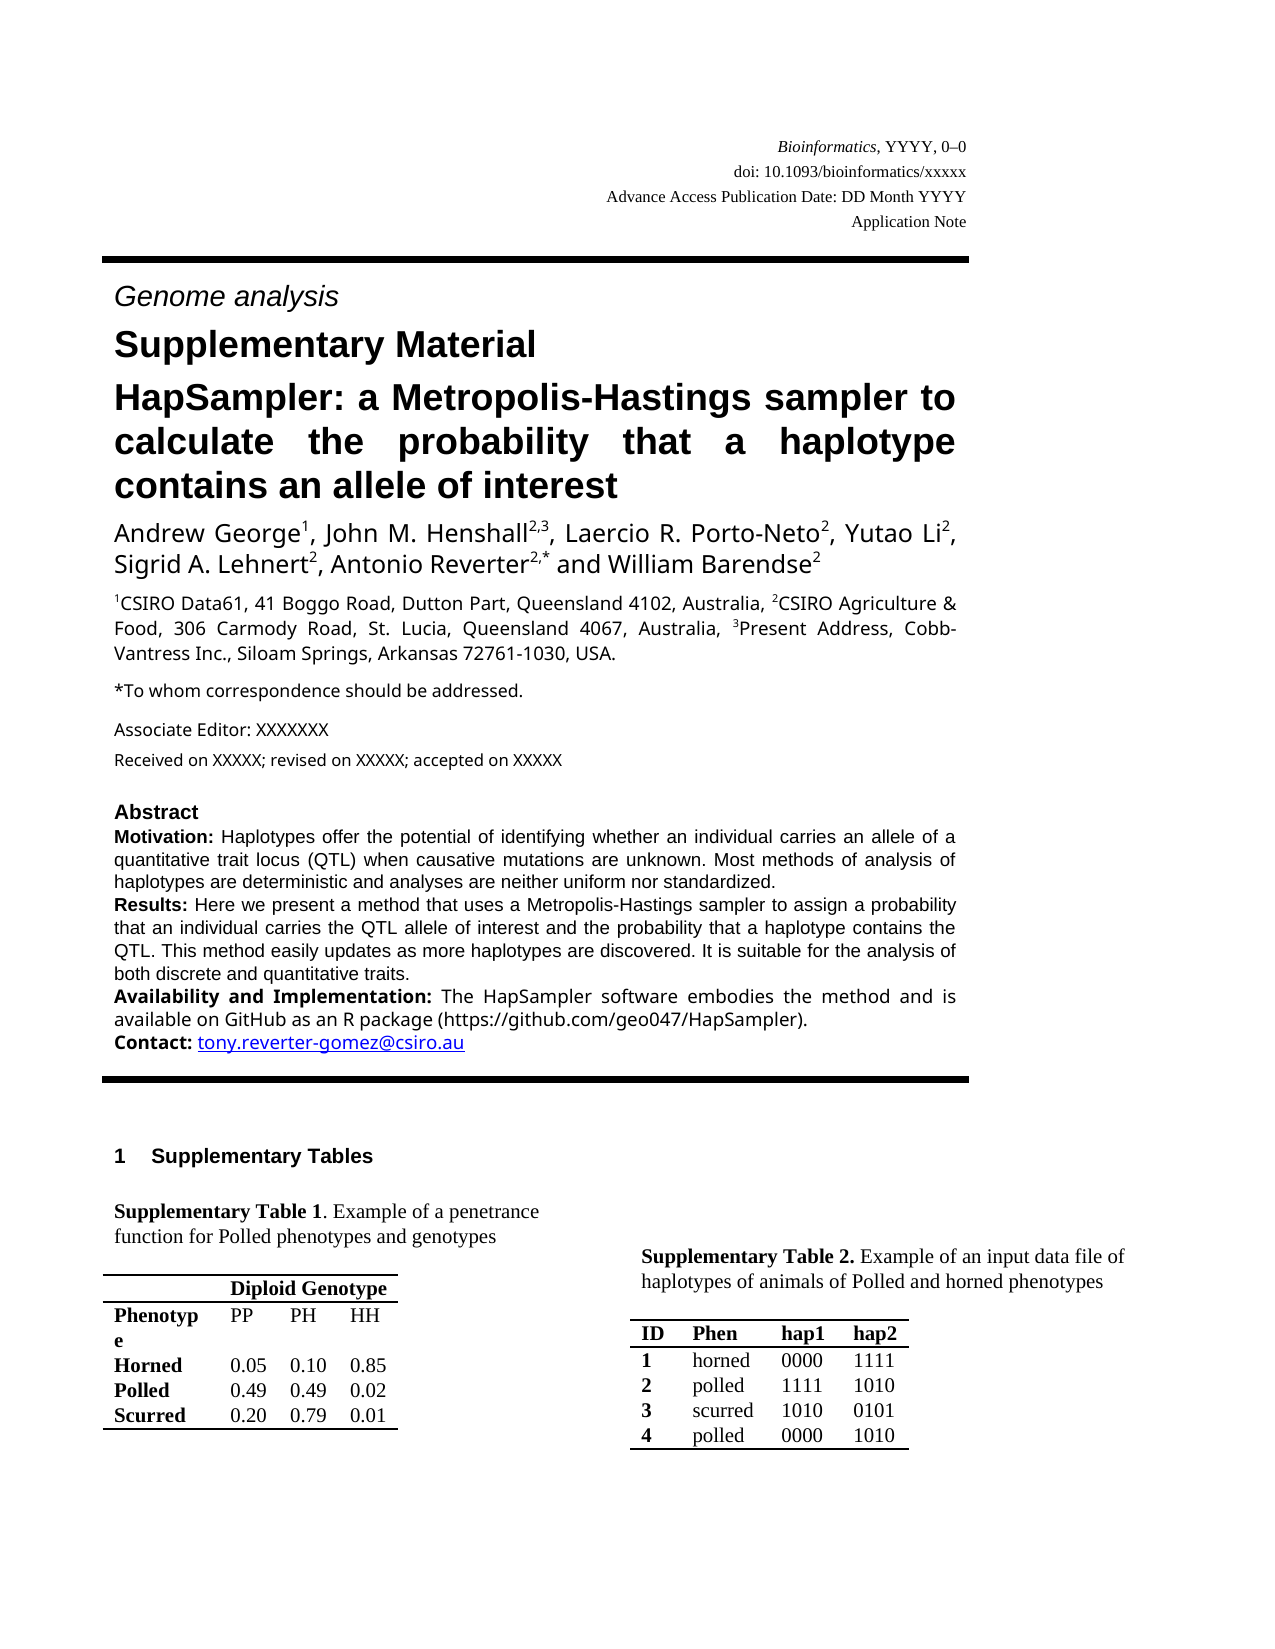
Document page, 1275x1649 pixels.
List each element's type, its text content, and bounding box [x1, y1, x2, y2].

table_cell HH [339, 1303, 398, 1353]
table_cell horned [676, 1348, 765, 1373]
table_header [103, 1276, 219, 1301]
table_cell Horned [103, 1353, 219, 1378]
table_cell 0.01 [339, 1403, 398, 1428]
table_cell Polled [103, 1378, 219, 1403]
text Application Note [114, 207, 966, 232]
table_header Genome analysis Supplementary Material HapSampler: a Metropolis-Hastings sampler to calculate the probability that a haplotype contains an allele of interest Andrew George1, John M. Henshall2,3, Laercio R. Porto-Neto2, Yutao Li2, Sigrid A. Lehnert2, Antonio Reverter2,* and William Barendse2 1CSIRO Data61, 41 Boggo Road, Dutton Part, Queensland 4102, Australia, 2CSIRO Agriculture & Food, 306 Carmody Road, St. Lucia, Queensland 4067, Australia, 3Present Address, Cobb-Vantress Inc., Siloam Springs, Arkansas 72761-1030, USA. *To whom correspondence should be addressed. Associate Editor: XXXXXXX Received on XXXXX; revised on XXXXX; accepted on XXXXX Abstract Motivation: Haplotypes offer the potential of identifying whether an individual carries an allele of a quantitative trait locus (QTL) when causative mutations are unknown. Most methods of analysis of haplotypes are deterministic and analyses are neither uniform nor standardized. Results: Here we present a method that uses a Metropolis-Hastings sampler to assign a probability that an individual carries the QTL allele of interest and the probability that a haplotype contains the QTL. This method easily updates as more haplotypes are discovered. It is suitable for the analysis of both discrete and quantitative traits. Availability and Implementation: The HapSampler software embodies the method and is available on GitHub as an R package (https://github.com/geo047/HapSampler). Contact: tony.reverter-gomez@csiro.au [102, 263, 969, 1076]
table_cell 0.49 [219, 1378, 279, 1403]
table_header hap1 [765, 1321, 837, 1346]
table_cell 1111 [765, 1373, 837, 1398]
table_cell 0.85 [339, 1353, 398, 1378]
table_cell Scurred [103, 1403, 219, 1428]
table_cell 1010 [837, 1373, 908, 1398]
table_cell 0.10 [279, 1353, 338, 1378]
text Advance Access Publication Date: DD Month YYYY [114, 182, 966, 207]
table_cell PP [219, 1303, 279, 1353]
table_cell polled [676, 1423, 765, 1448]
table_cell 1010 [765, 1398, 837, 1423]
table_cell PH [279, 1303, 338, 1353]
subtitle Supplementary Tables [114, 1143, 604, 1168]
table_cell 3 [630, 1398, 676, 1423]
table_cell 0000 [765, 1423, 837, 1448]
table_cell 1111 [837, 1348, 908, 1373]
text Bioinformatics, YYYY, 0–0 [114, 132, 966, 157]
text Supplementary Table 1. Example of a penetrance function for Polled phenotypes and genotypes [114, 1199, 604, 1249]
table_cell Phenotype [103, 1303, 219, 1353]
table_cell 0.05 [219, 1353, 279, 1378]
table_cell 2 [630, 1373, 676, 1398]
table_cell 0101 [837, 1398, 908, 1423]
table_cell 1010 [837, 1423, 908, 1448]
table_header hap2 [837, 1321, 908, 1346]
table_header Diploid Genotype [219, 1276, 398, 1301]
table_cell 4 [630, 1423, 676, 1448]
table_cell polled [676, 1373, 765, 1398]
table_cell 0.79 [279, 1403, 338, 1428]
table_cell scurred [676, 1398, 765, 1423]
table_cell 1 [630, 1348, 676, 1373]
text doi: 10.1093/bioinformatics/xxxxx [114, 157, 966, 182]
text Supplementary Table 2. Example of an input data file of haplotypes of animals of Polled and horned phenotypes [641, 1243, 1131, 1293]
table_cell 0000 [765, 1348, 837, 1373]
table_header Phen [676, 1321, 765, 1346]
table_cell 0.20 [219, 1403, 279, 1428]
table_header ID [630, 1321, 676, 1346]
table_cell 0.49 [279, 1378, 338, 1403]
table_cell 0.02 [339, 1378, 398, 1403]
